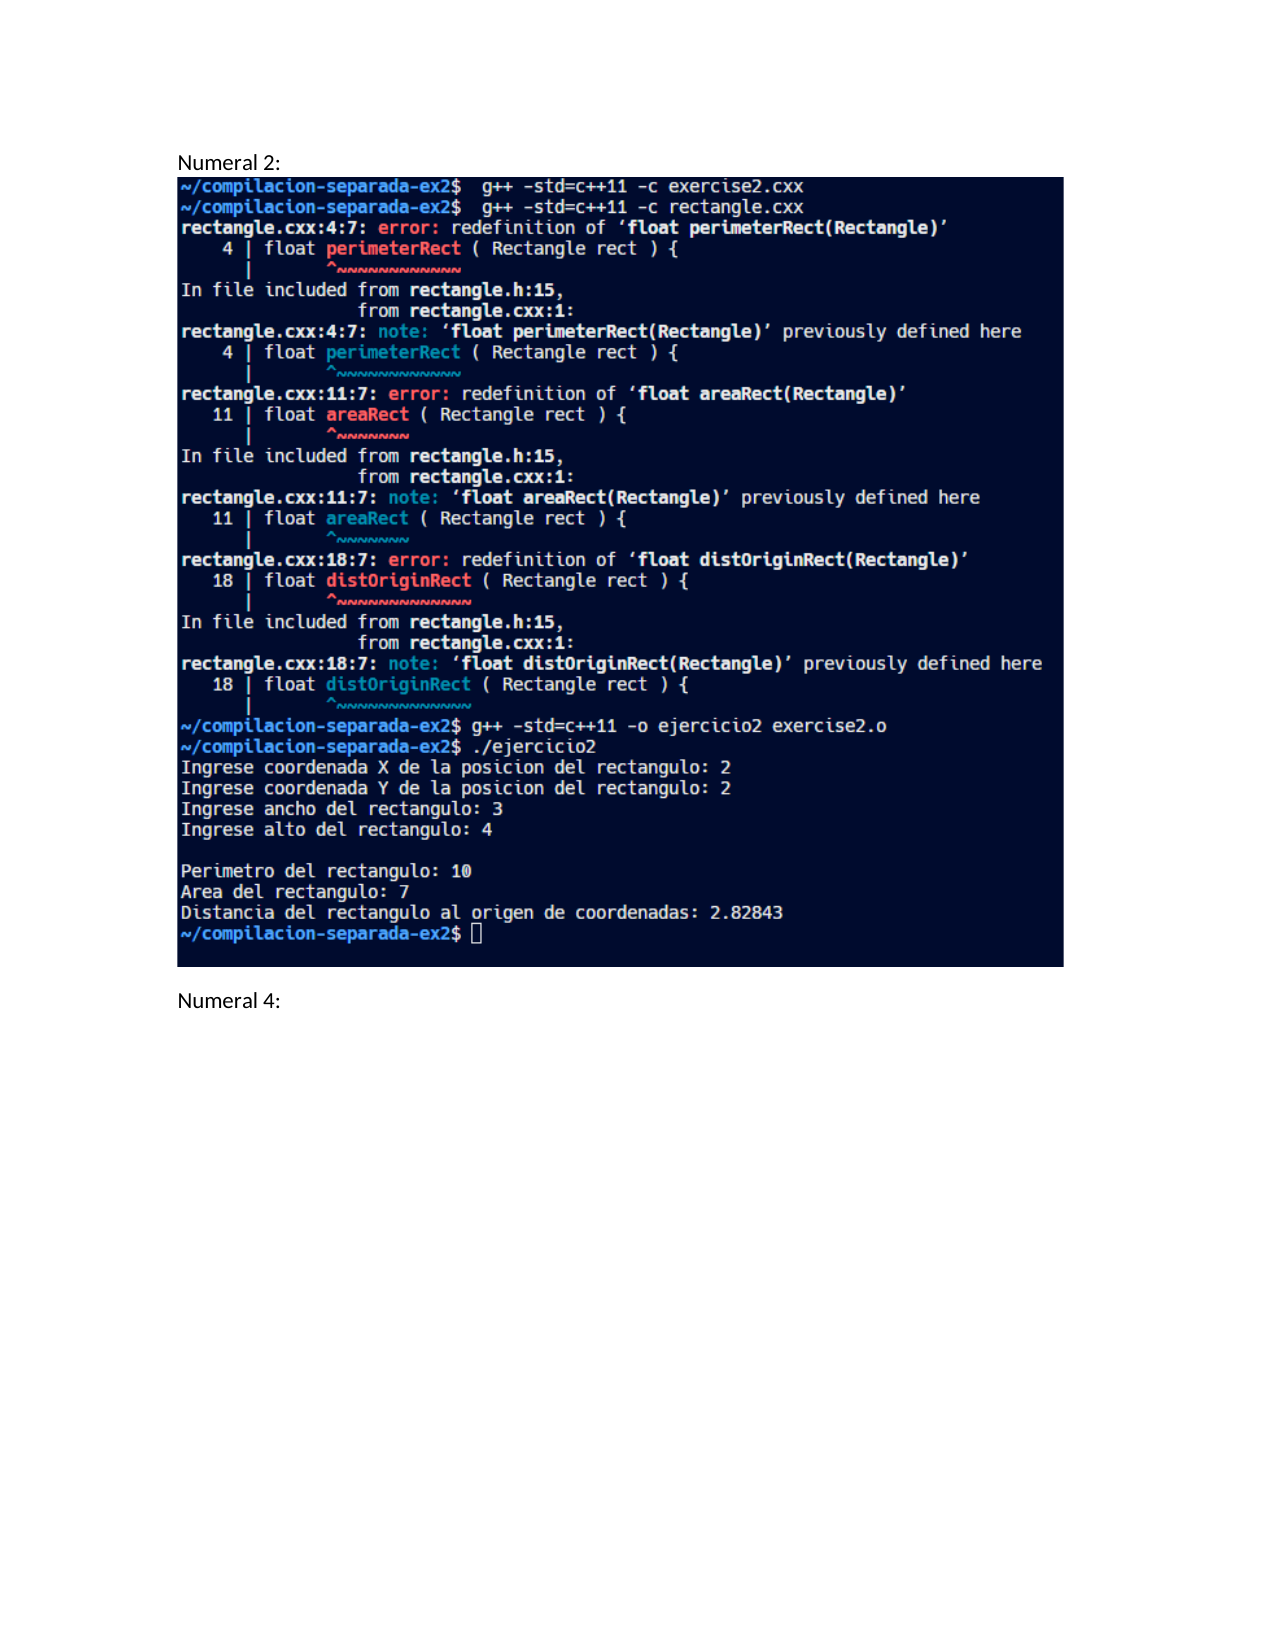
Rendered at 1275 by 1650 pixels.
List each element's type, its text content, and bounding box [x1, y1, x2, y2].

text Numeral 4: [177, 986, 1098, 1014]
picture [177, 177, 1064, 967]
